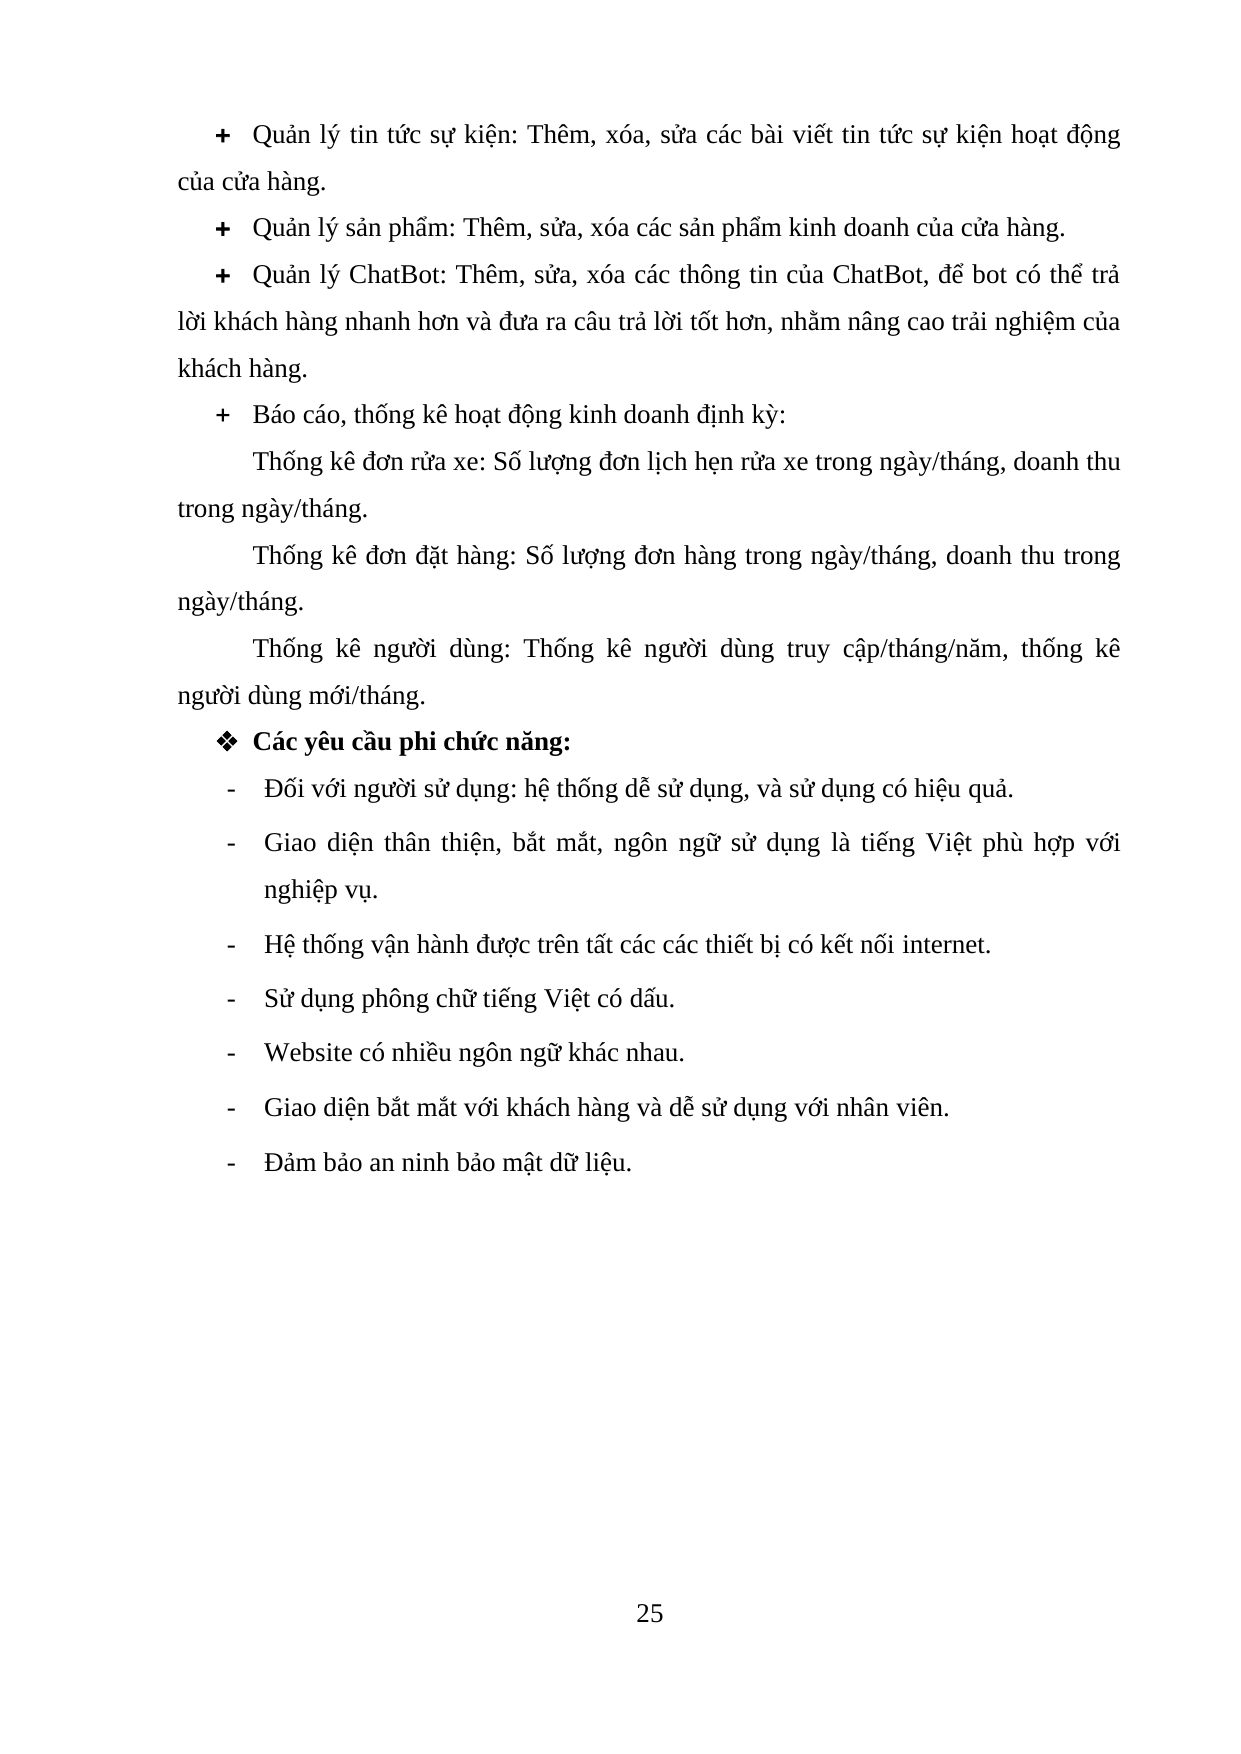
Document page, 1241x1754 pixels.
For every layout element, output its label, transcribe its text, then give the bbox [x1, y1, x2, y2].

list Giao diện bắt mắt với khách hàng và dễ sử dụng với nhân viên. [227, 1091, 1122, 1122]
list Quản lý tin tức sự kiện: Thêm, xóa, sửa các bài viết tin tức sự kiện hoạt động của cửa hàng. [177, 118, 1122, 196]
list Đối với người sử dụng: hệ thống dễ sử dụng, và sử dụng có hiệu quả. [227, 772, 1122, 803]
list Thống kê đơn rửa xe: Số lượng đơn lịch hẹn rửa xe trong ngày/tháng, doanh thu trong ngày/tháng. [177, 445, 1122, 523]
list Quản lý ChatBot: Thêm, sửa, xóa các thông tin của ChatBot, để bot có thể trả lời khách hàng nhanh hơn và đưa ra câu trả lời tốt hơn, nhằm nâng cao trải nghiệm của khách hàng. [177, 258, 1122, 383]
list Đảm bảo an ninh bảo mật dữ liệu. [227, 1146, 1122, 1177]
list Thống kê đơn đặt hàng: Số lượng đơn hàng trong ngày/tháng, doanh thu trong ngày/tháng. [177, 539, 1122, 617]
list Thống kê người dùng: Thống kê người dùng truy cập/tháng/năm, thống kê người dùng mới/tháng. [177, 632, 1122, 710]
list Báo cáo, thống kê hoạt động kinh doanh định kỳ: [177, 398, 1122, 430]
list Hệ thống vận hành được trên tất các các thiết bị có kết nối internet. [227, 928, 1122, 959]
list Website có nhiều ngôn ngữ khác nhau. [227, 1037, 1122, 1068]
list Quản lý sản phẩm: Thêm, sửa, xóa các sản phẩm kinh doanh của cửa hàng. [177, 212, 1122, 243]
list Giao diện thân thiện, bắt mắt, ngôn ngữ sử dụng là tiếng Việt phù hợp với nghiệp vụ. [227, 827, 1122, 904]
list Sử dụng phông chữ tiếng Việt có dấu. [227, 982, 1122, 1013]
list Các yêu cầu phi chức năng: [177, 725, 1122, 757]
